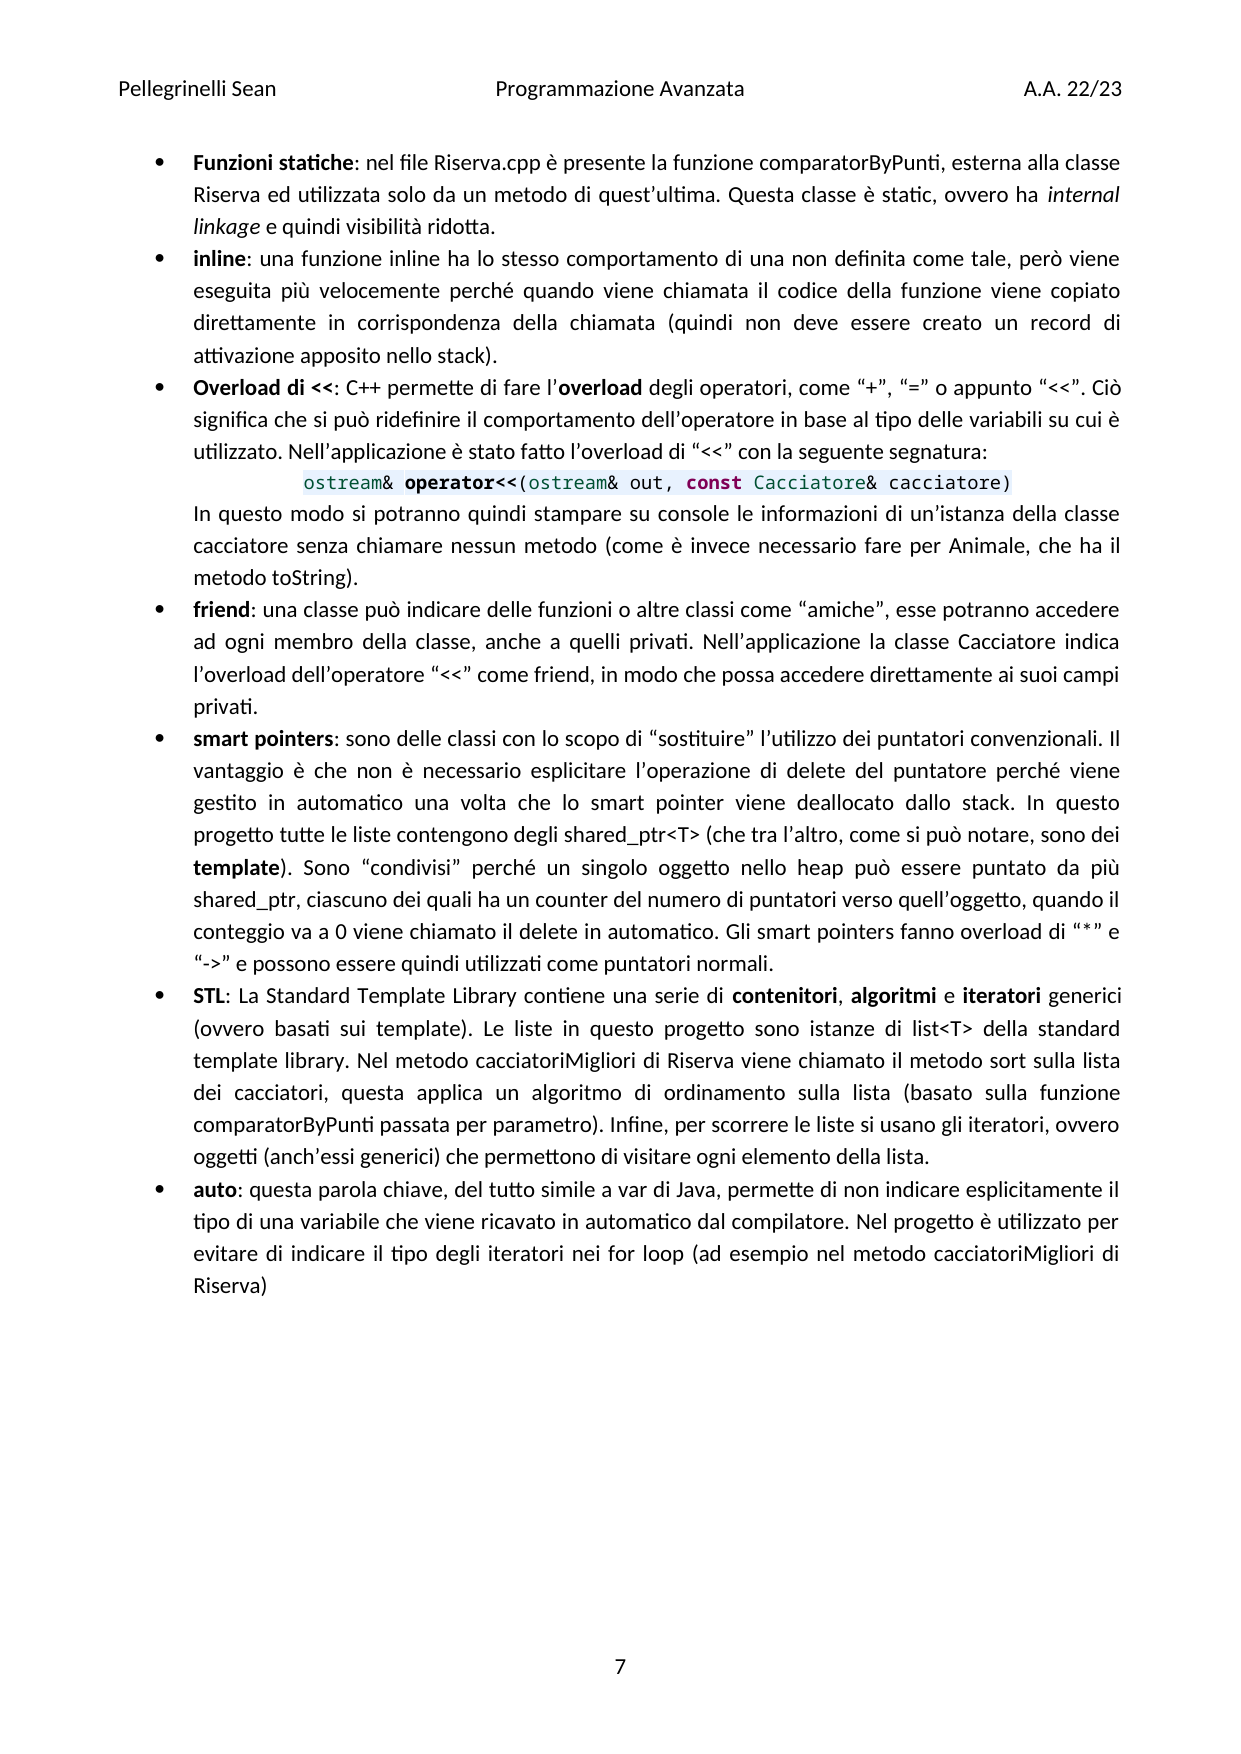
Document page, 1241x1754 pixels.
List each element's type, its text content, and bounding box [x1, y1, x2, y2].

list ostream& operator<<(ostream& out, const Cacciatore& cacciatore) [193, 469, 1122, 495]
list smart pointers: sono delle classi con lo scopo di “sostituire” l’utilizzo dei puntatori convenzionali. Il vantaggio è che non è necessario esplicitare l’operazione di delete del puntatore perché viene gestito in automatico una volta che lo smart pointer viene deallocato dallo stack. In questo progetto tutte le liste contengono degli shared_ptr<T> (che tra l’altro, come si può notare, sono dei template). Sono “condivisi” perché un singolo oggetto nello heap può essere puntato da più shared_ptr, ciascuno dei quali ha un counter del numero di puntatori verso quell’oggetto, quando il conteggio va a 0 viene chiamato il delete in automatico. Gli smart pointers fanno overload di “*” e “->” e possono essere quindi utilizzati come puntatori normali. [156, 724, 1122, 977]
list inline: una funzione inline ha lo stesso comportamento di una non definita come tale, però viene eseguita più velocemente perché quando viene chiamata il codice della funzione viene copiato direttamente in corrispondenza della chiamata (quindi non deve essere creato un record di attivazione apposito nello stack). [156, 244, 1122, 369]
list In questo modo si potranno quindi stampare su console le informazioni di un’istanza della classe cacciatore senza chiamare nessun metodo (come è invece necessario fare per Animale, che ha il metodo toString). [193, 499, 1122, 591]
list auto: questa parola chiave, del tutto simile a var di Java, permette di non indicare esplicitamente il tipo di una variabile che viene ricavato in automatico dal compilatore. Nel progetto è utilizzato per evitare di indicare il tipo degli iteratori nei for loop (ad esempio nel metodo cacciatoriMigliori di Riserva) [156, 1175, 1122, 1299]
list Funzioni statiche: nel file Riserva.cpp è presente la funzione comparatorByPunti, esterna alla classe Riserva ed utilizzata solo da un metodo di quest’ultima. Questa classe è static, ovvero ha internal linkage e quindi visibilità ridotta. [156, 148, 1122, 240]
list friend: una classe può indicare delle funzioni o altre classi come “amiche”, esse potranno accedere ad ogni membro della classe, anche a quelli privati. Nell’applicazione la classe Cacciatore indica l’overload dell’operatore “<<” come friend, in modo che possa accedere direttamente ai suoi campi privati. [156, 595, 1122, 720]
list STL: La Standard Template Library contiene una serie di contenitori, algoritmi e iteratori generici (ovvero basati sui template). Le liste in questo progetto sono istanze di list<T> della standard template library. Nel metodo cacciatoriMigliori di Riserva viene chiamato il metodo sort sulla lista dei cacciatori, questa applica un algoritmo di ordinamento sulla lista (basato sulla funzione comparatorByPunti passata per parametro). Infine, per scorrere le liste si usano gli iteratori, ovvero oggetti (anch’essi generici) che permettono di visitare ogni elemento della lista. [156, 982, 1122, 1171]
list Overload di <<: C++ permette di fare l’overload degli operatori, come “+”, “=” o appunto “<<”. Ciò significa che si può ridefinire il comportamento dell’operatore in base al tipo delle variabili su cui è utilizzato. Nell’applicazione è stato fatto l’overload di “<<” con la seguente segnatura: [156, 373, 1122, 465]
